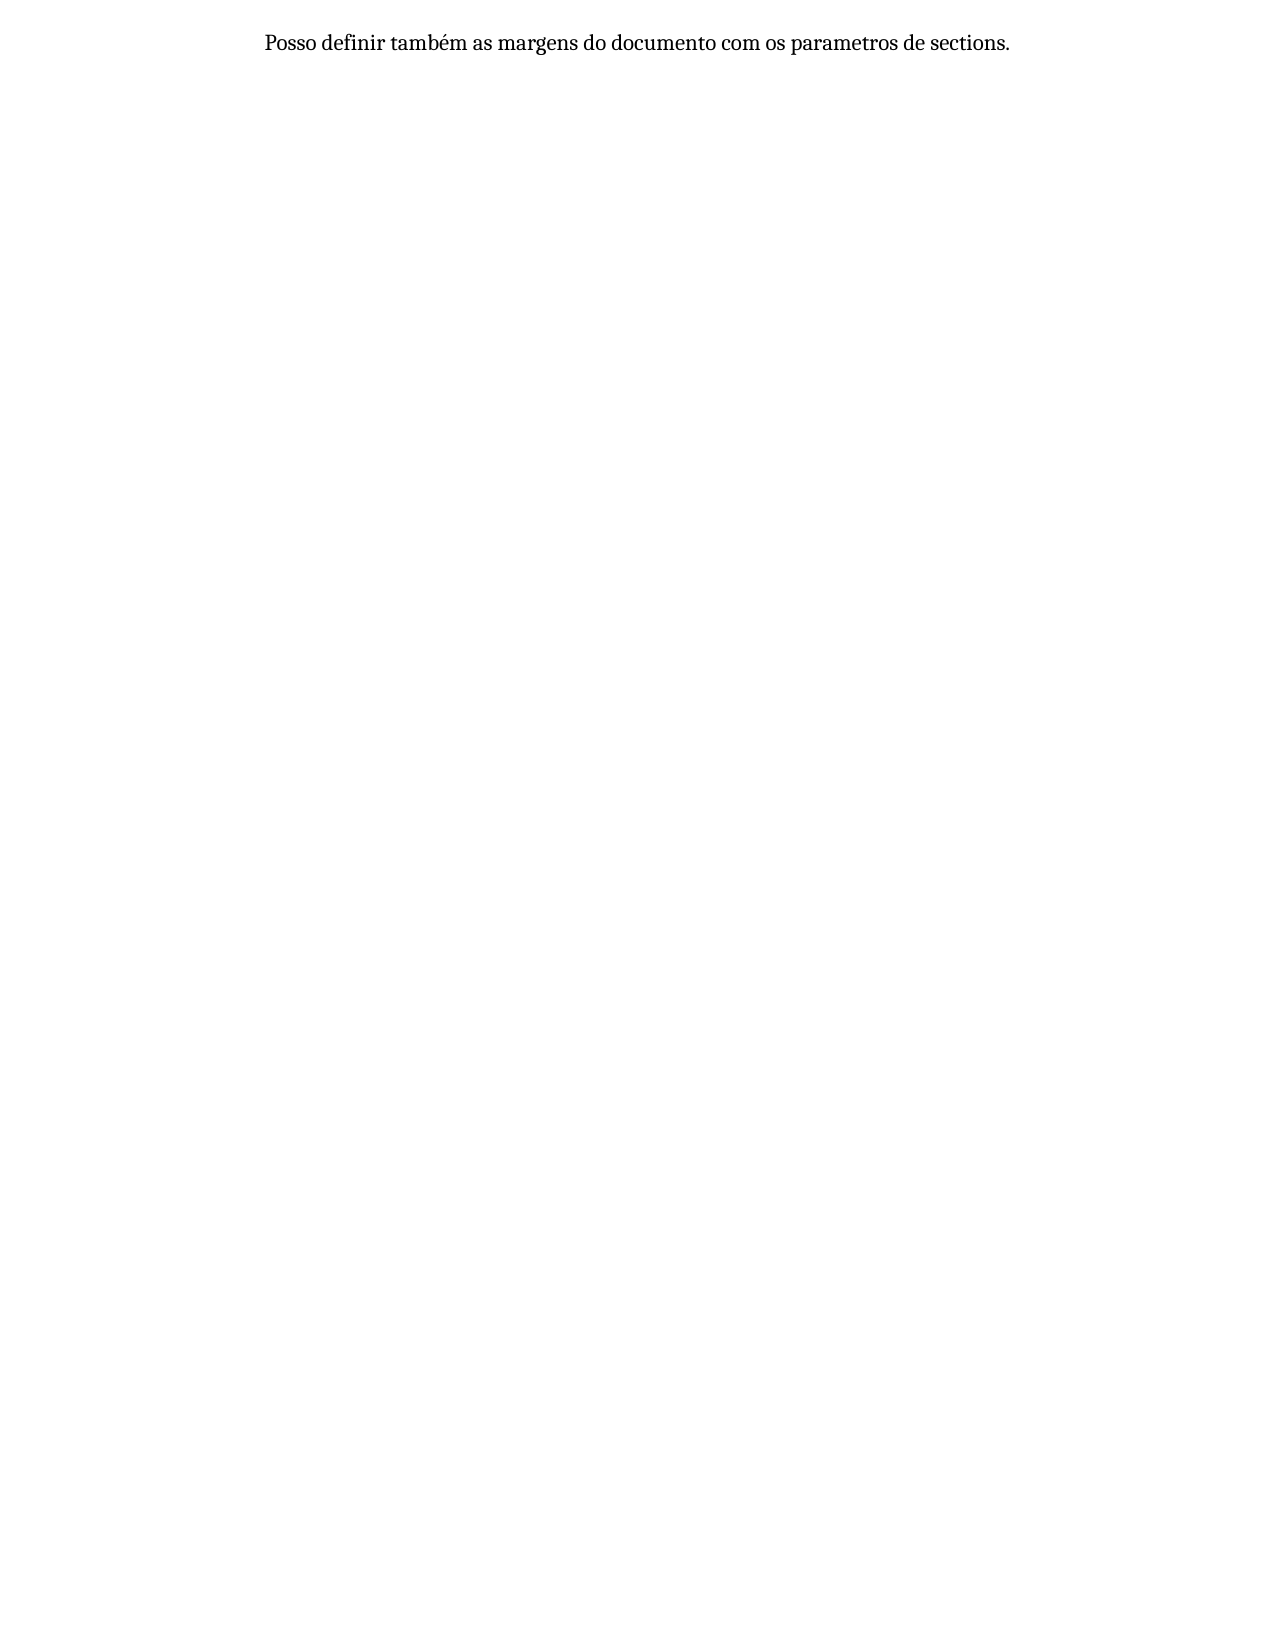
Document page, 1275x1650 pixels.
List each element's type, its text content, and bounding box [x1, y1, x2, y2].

text Posso definir também as margens do documento com os parametros de sections. [59, 29, 1216, 56]
